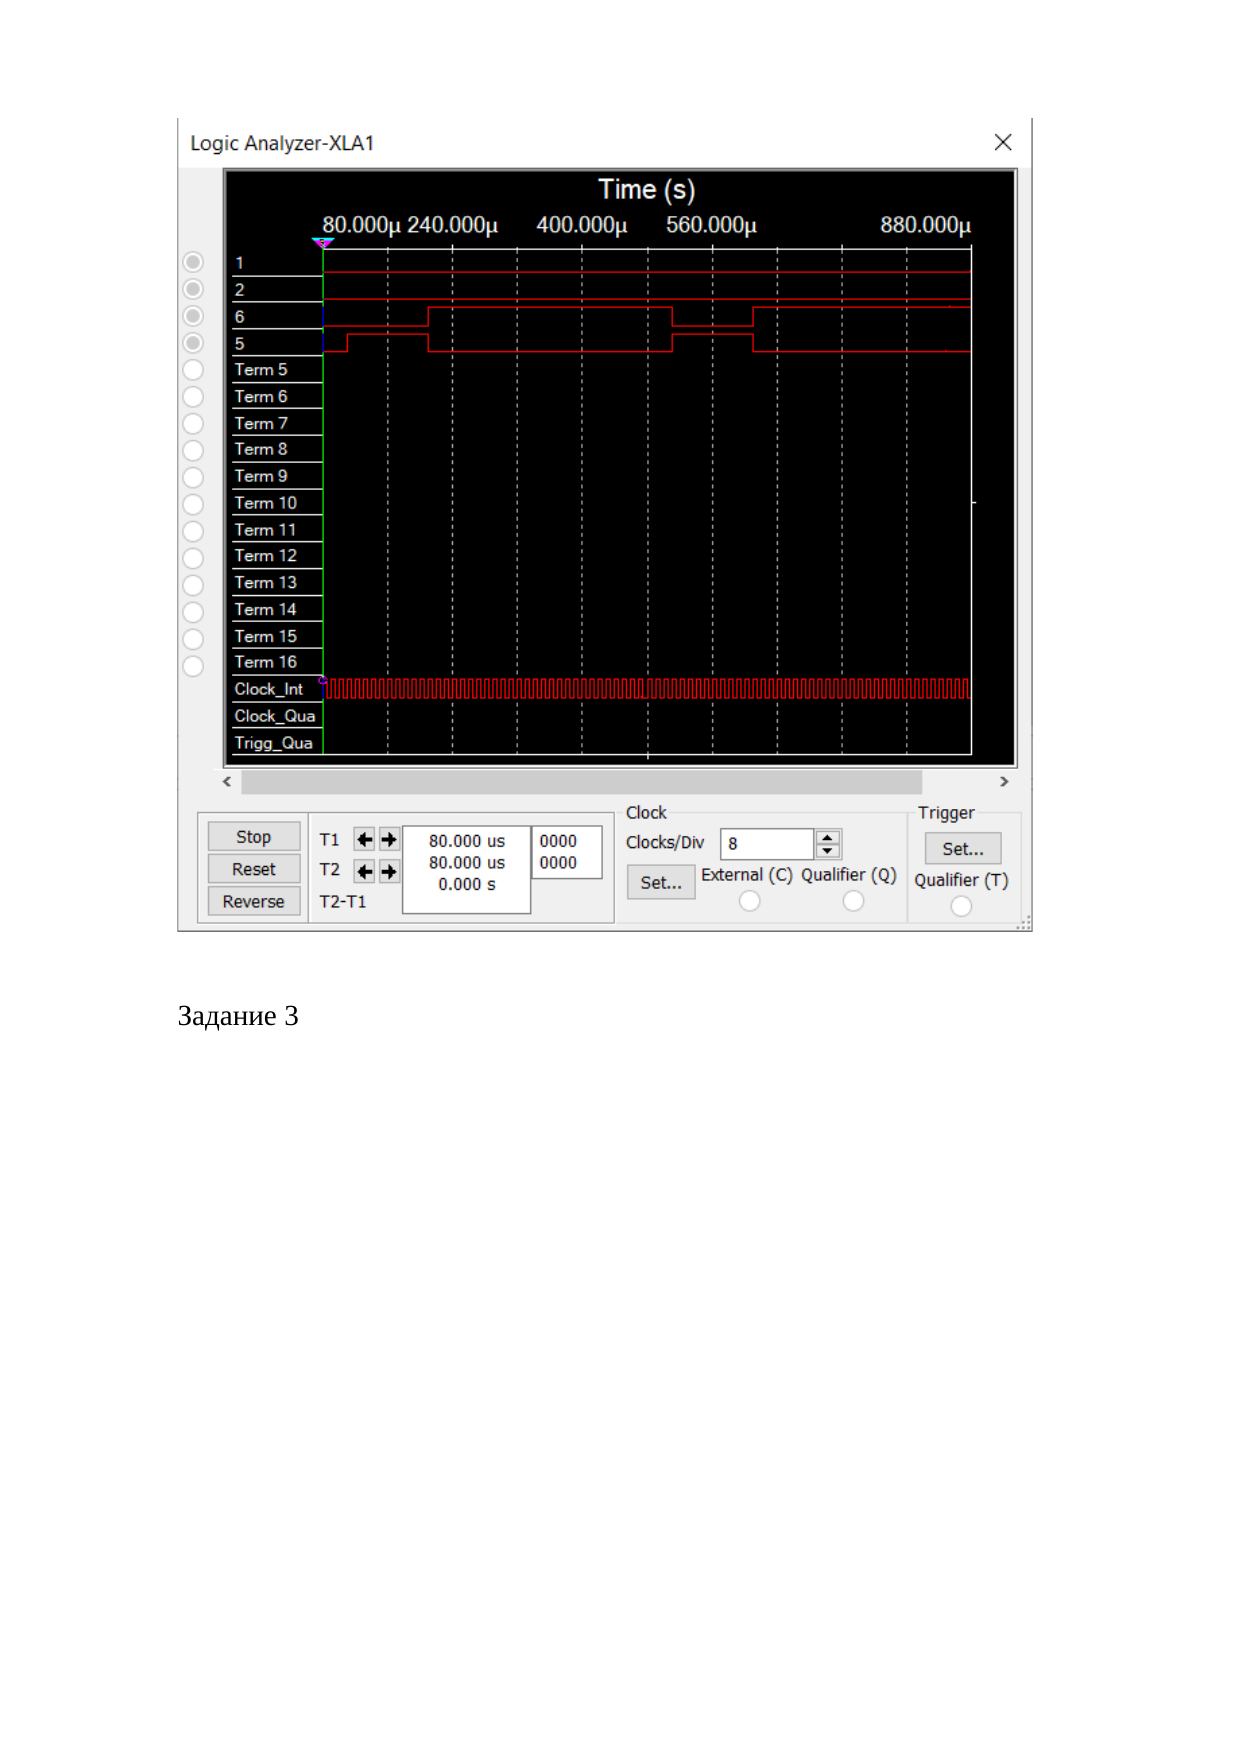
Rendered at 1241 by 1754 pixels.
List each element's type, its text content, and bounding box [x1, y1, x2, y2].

text Задание 3 [177, 998, 1152, 1031]
picture [177, 118, 1033, 932]
